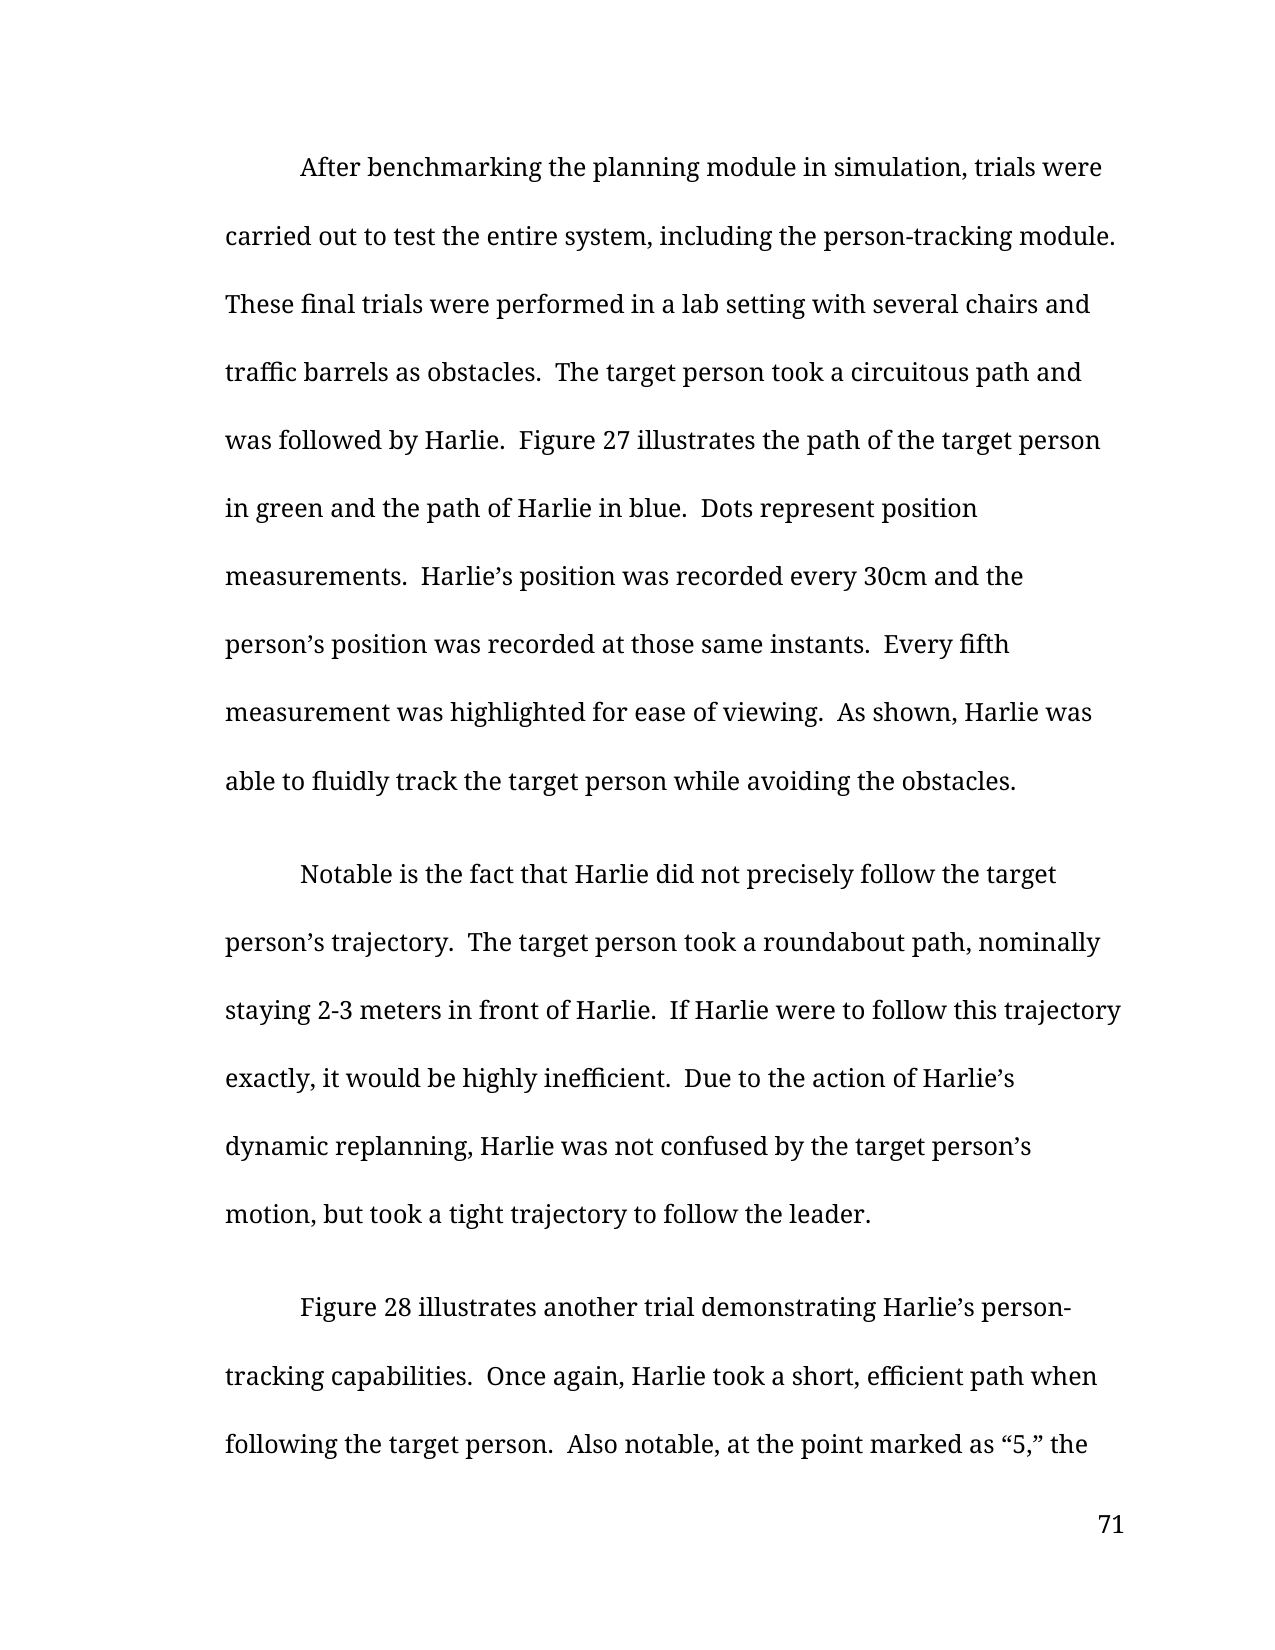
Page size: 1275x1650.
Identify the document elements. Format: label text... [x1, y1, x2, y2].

text Notable is the fact that Harlie did not precisely follow the target person’s trajectory. The target person took a roundabout path, nominally staying 2-3 meters in front of Harlie. If Harlie were to follow this trajectory exactly, it would be highly inefficient. Due to the action of Harlie’s dynamic replanning, Harlie was not confused by the target person’s motion, but took atrajectory to follow the leader. [225, 856, 1125, 1231]
text After benchmarking the planning module in simulation, trials were carried out test the , including the person-tracking module. These final trials were performed in a lab setting with several chairs and traffic barrels as obstacles. The target person took a circuitous path and was followed by Harlie. Figure 27 illustrates the path of the target person in green and the path of Harlie in blue.As shown, Harlie was able to fluidly track the target person while avoiding the obstacles. [225, 150, 1125, 797]
